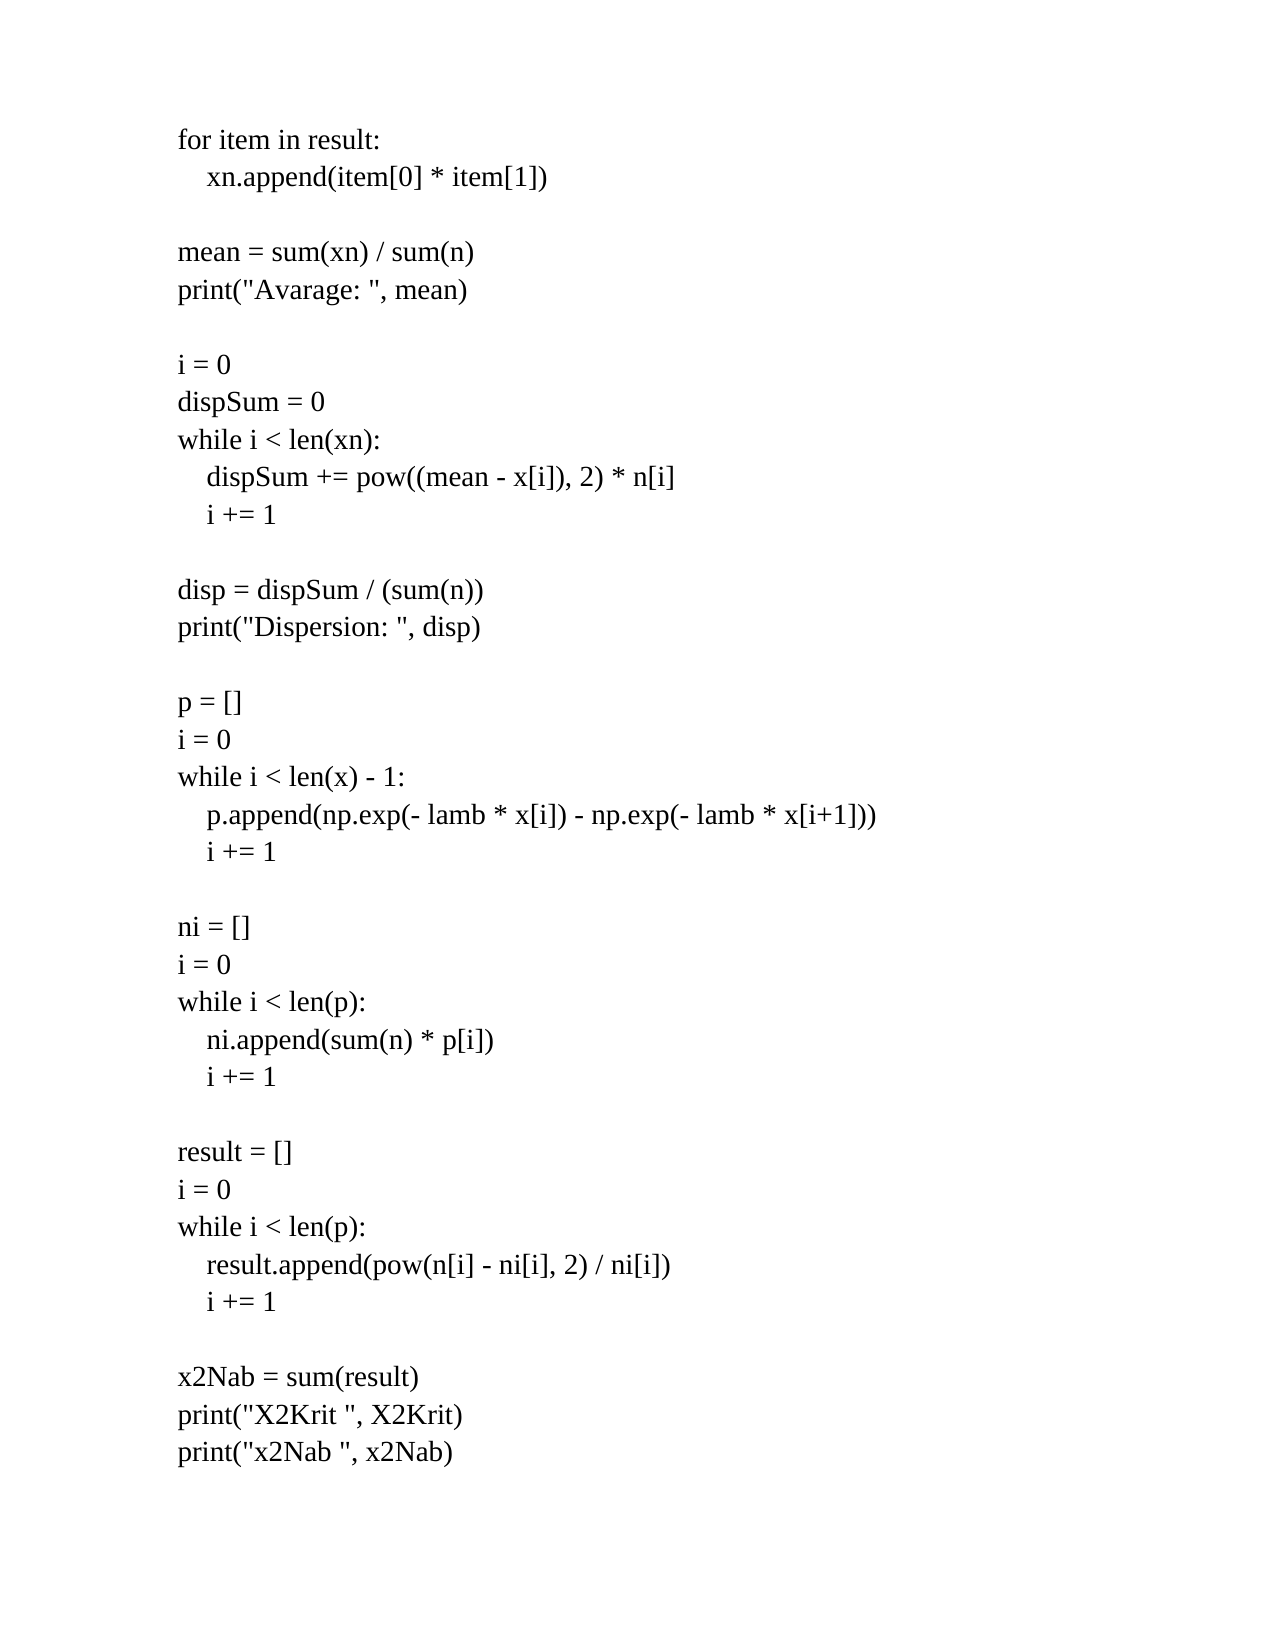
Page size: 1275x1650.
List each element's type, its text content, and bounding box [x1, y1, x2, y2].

text i = 0 [177, 943, 1186, 981]
text ni.append(sum(n) * p[i]) [177, 1018, 1186, 1056]
text while i < len(p): [177, 981, 1186, 1018]
text i += 1 [177, 1056, 1186, 1093]
text while i < len(p): [177, 1206, 1186, 1243]
text for item in result: [177, 118, 1186, 156]
text p.append(np.exp(- lamb * x[i]) - np.exp(- lamb * x[i+1])) [177, 793, 1186, 831]
text x2Nab = sum(result) [177, 1356, 1186, 1393]
text print("Avarage: ", mean) [177, 268, 1186, 306]
text i += 1 [177, 1281, 1186, 1318]
text while i < len(x) - 1: [177, 756, 1186, 793]
text print("X2Krit ", X2Krit) [177, 1393, 1186, 1431]
text p = [] [177, 681, 1186, 718]
text i = 0 [177, 1168, 1186, 1206]
text i = 0 [177, 343, 1186, 381]
text print("x2Nab ", x2Nab) [177, 1431, 1186, 1468]
text result.append(pow(n[i] - ni[i], 2) / ni[i]) [177, 1243, 1186, 1281]
text i = 0 [177, 718, 1186, 756]
text i += 1 [177, 831, 1186, 868]
text while i < len(xn): [177, 418, 1186, 456]
text dispSum += pow((mean - x[i]), 2) * n[i] [177, 456, 1186, 493]
text disp = dispSum / (sum(n)) [177, 568, 1186, 606]
text i += 1 [177, 493, 1186, 531]
text xn.append(item[0] * item[1]) [177, 156, 1186, 193]
text dispSum = 0 [177, 381, 1186, 418]
text result = [] [177, 1131, 1186, 1168]
text print("Dispersion: ", disp) [177, 606, 1186, 643]
text mean = sum(xn) / sum(n) [177, 231, 1186, 268]
text ni = [] [177, 906, 1186, 943]
